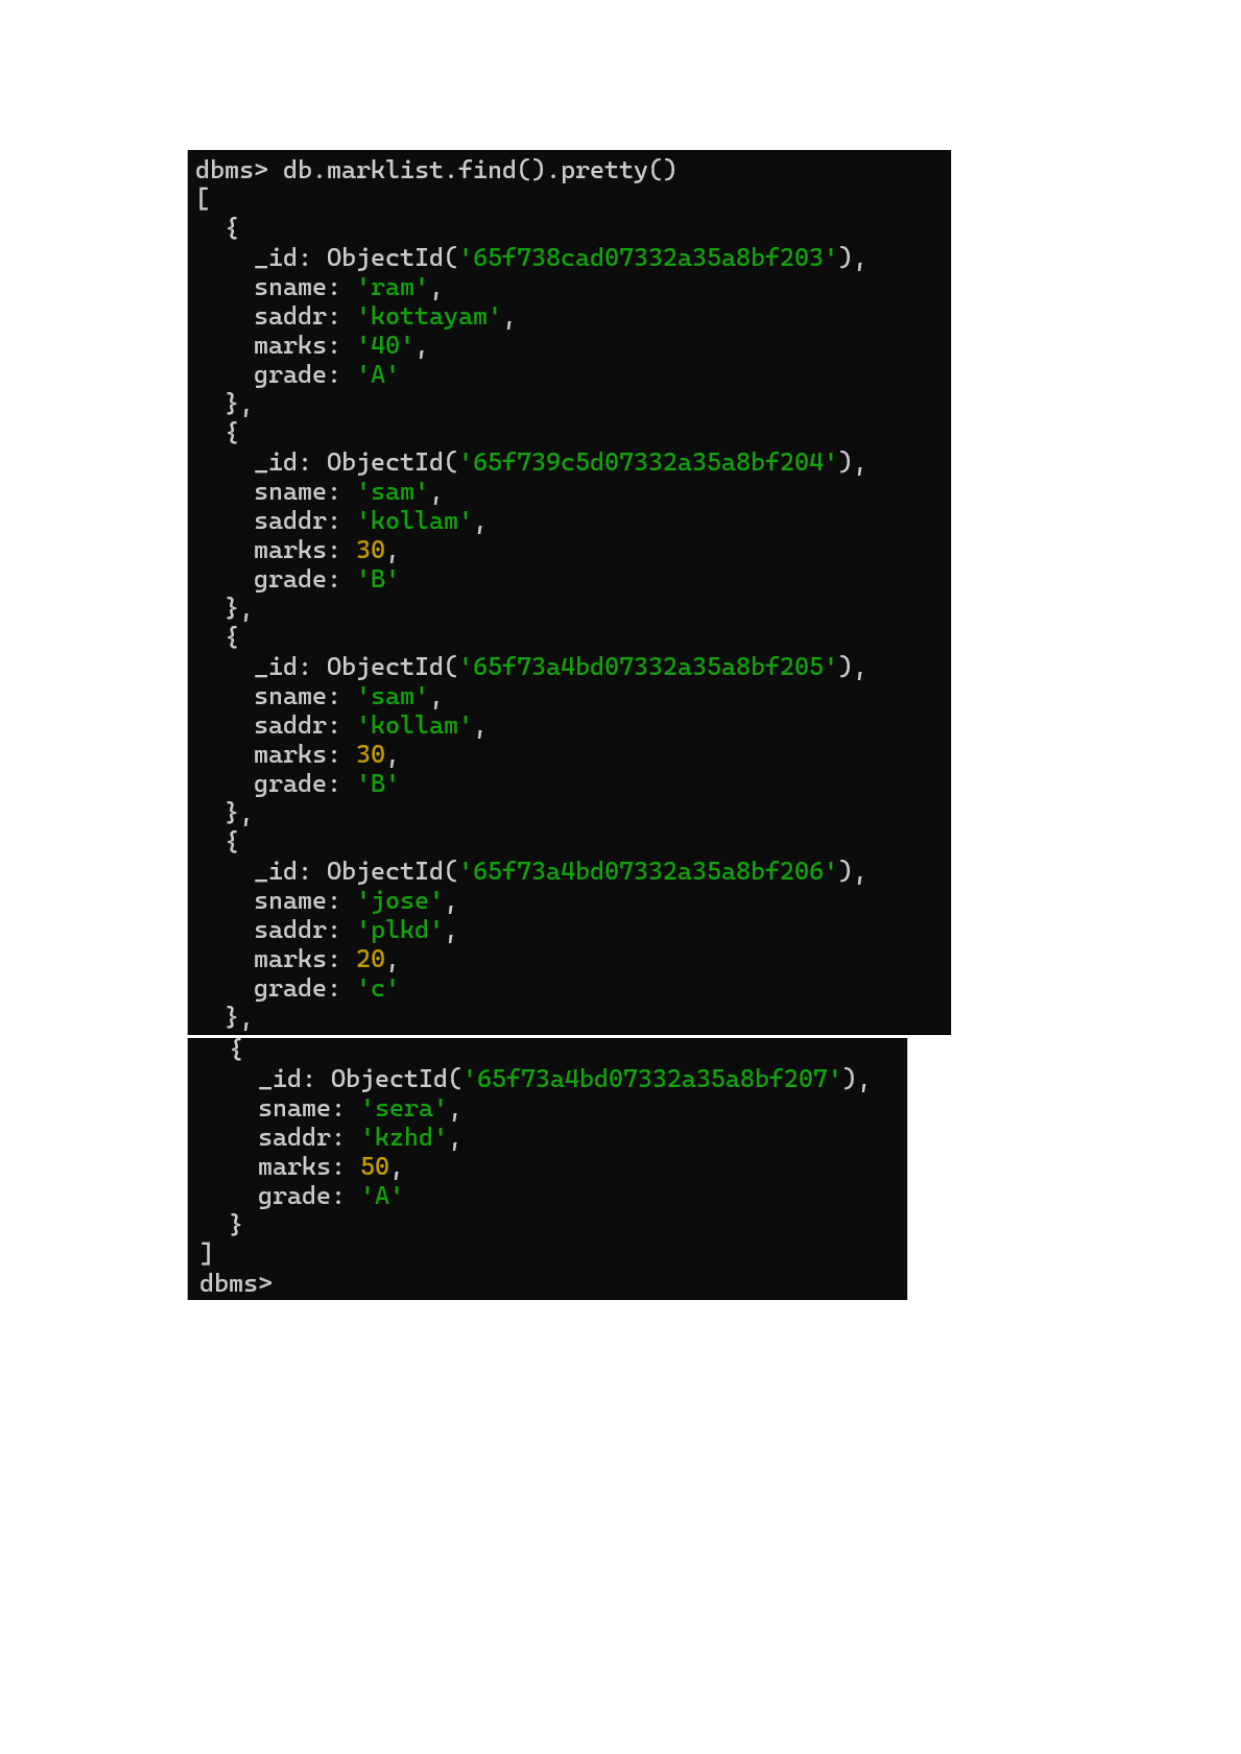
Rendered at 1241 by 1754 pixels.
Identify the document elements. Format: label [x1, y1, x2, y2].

picture [187, 1038, 908, 1300]
picture [187, 150, 952, 1035]
